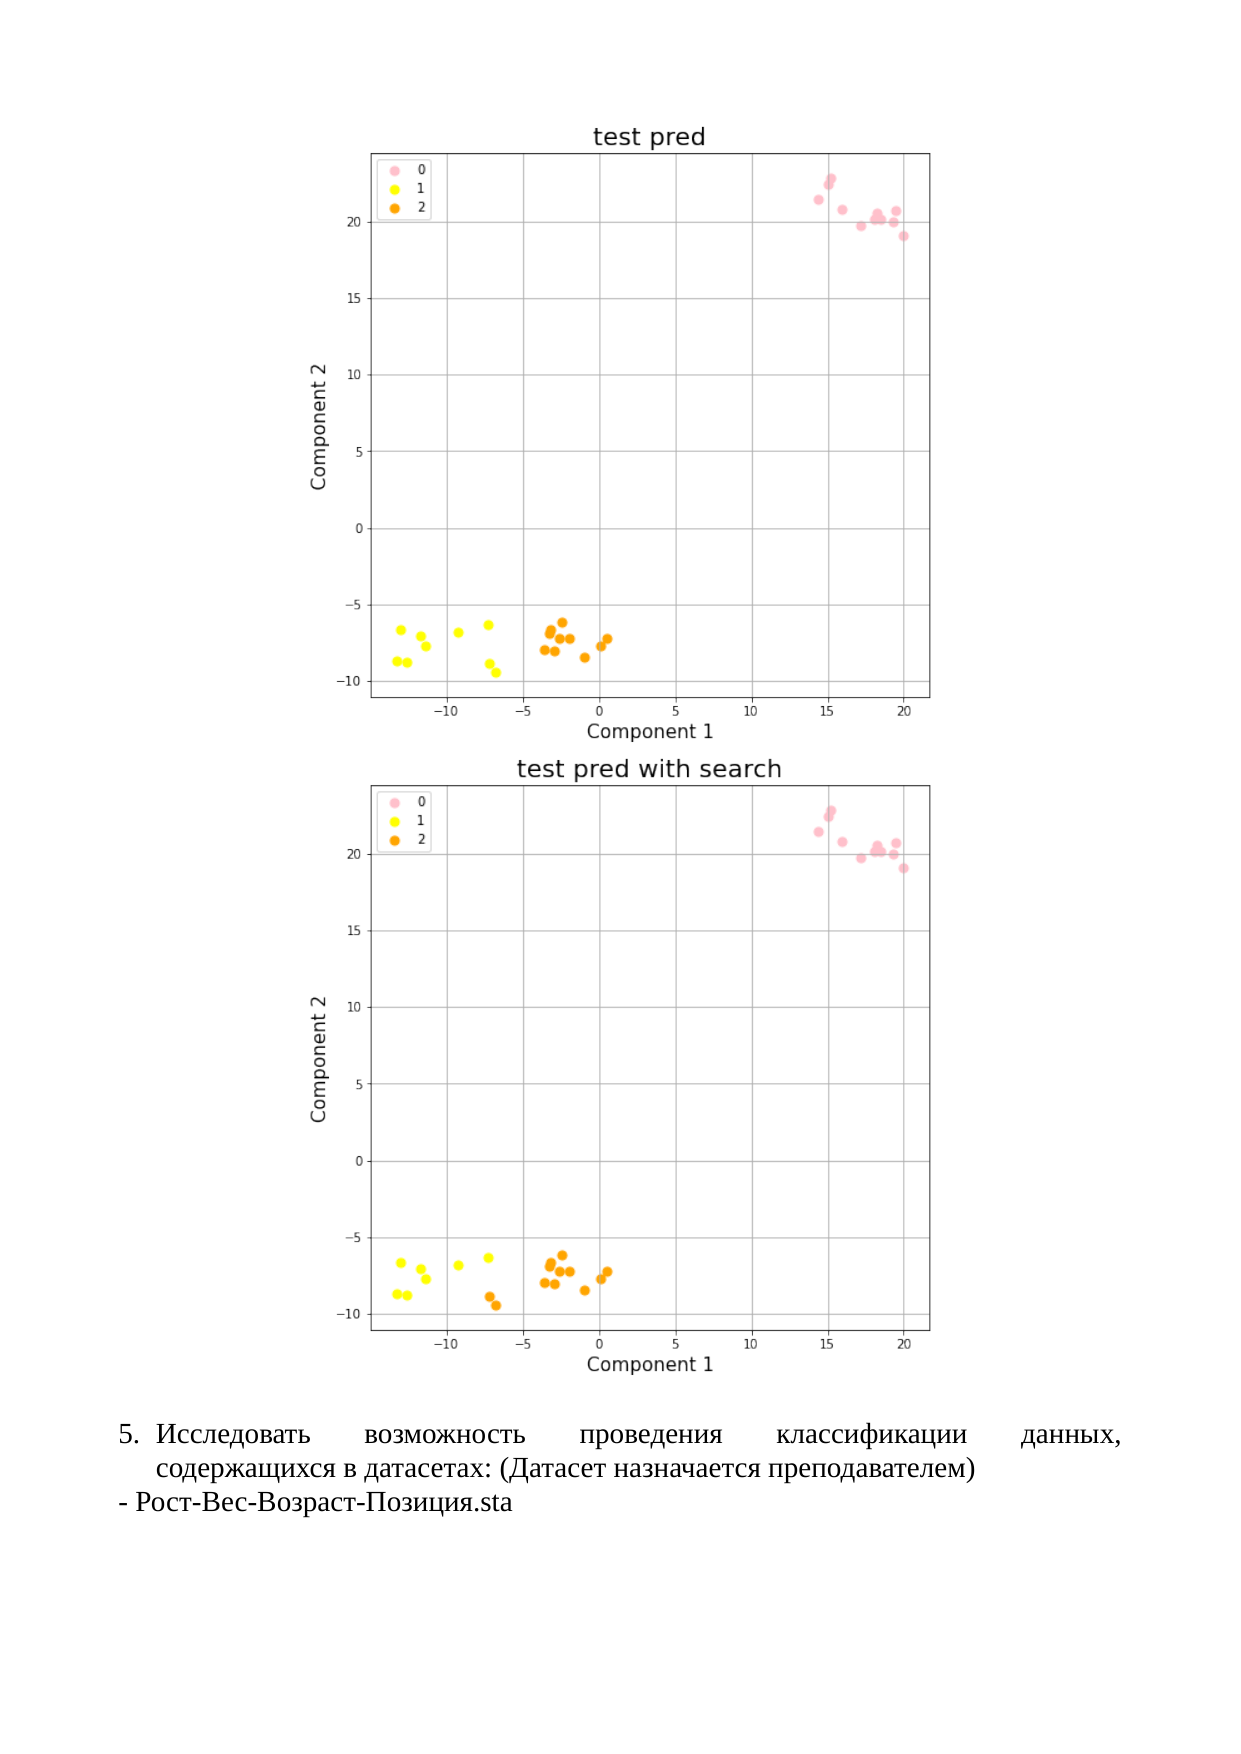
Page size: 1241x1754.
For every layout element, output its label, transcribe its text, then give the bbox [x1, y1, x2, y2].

list Исследовать возможность проведения классификации данных, содержащихся в датасетах: (Датасет назначается преподавателем) [118, 1417, 1122, 1484]
text - Рост-Вес-Возраст-Позиция.sta‎ [118, 1484, 1122, 1517]
picture [303, 118, 937, 1384]
